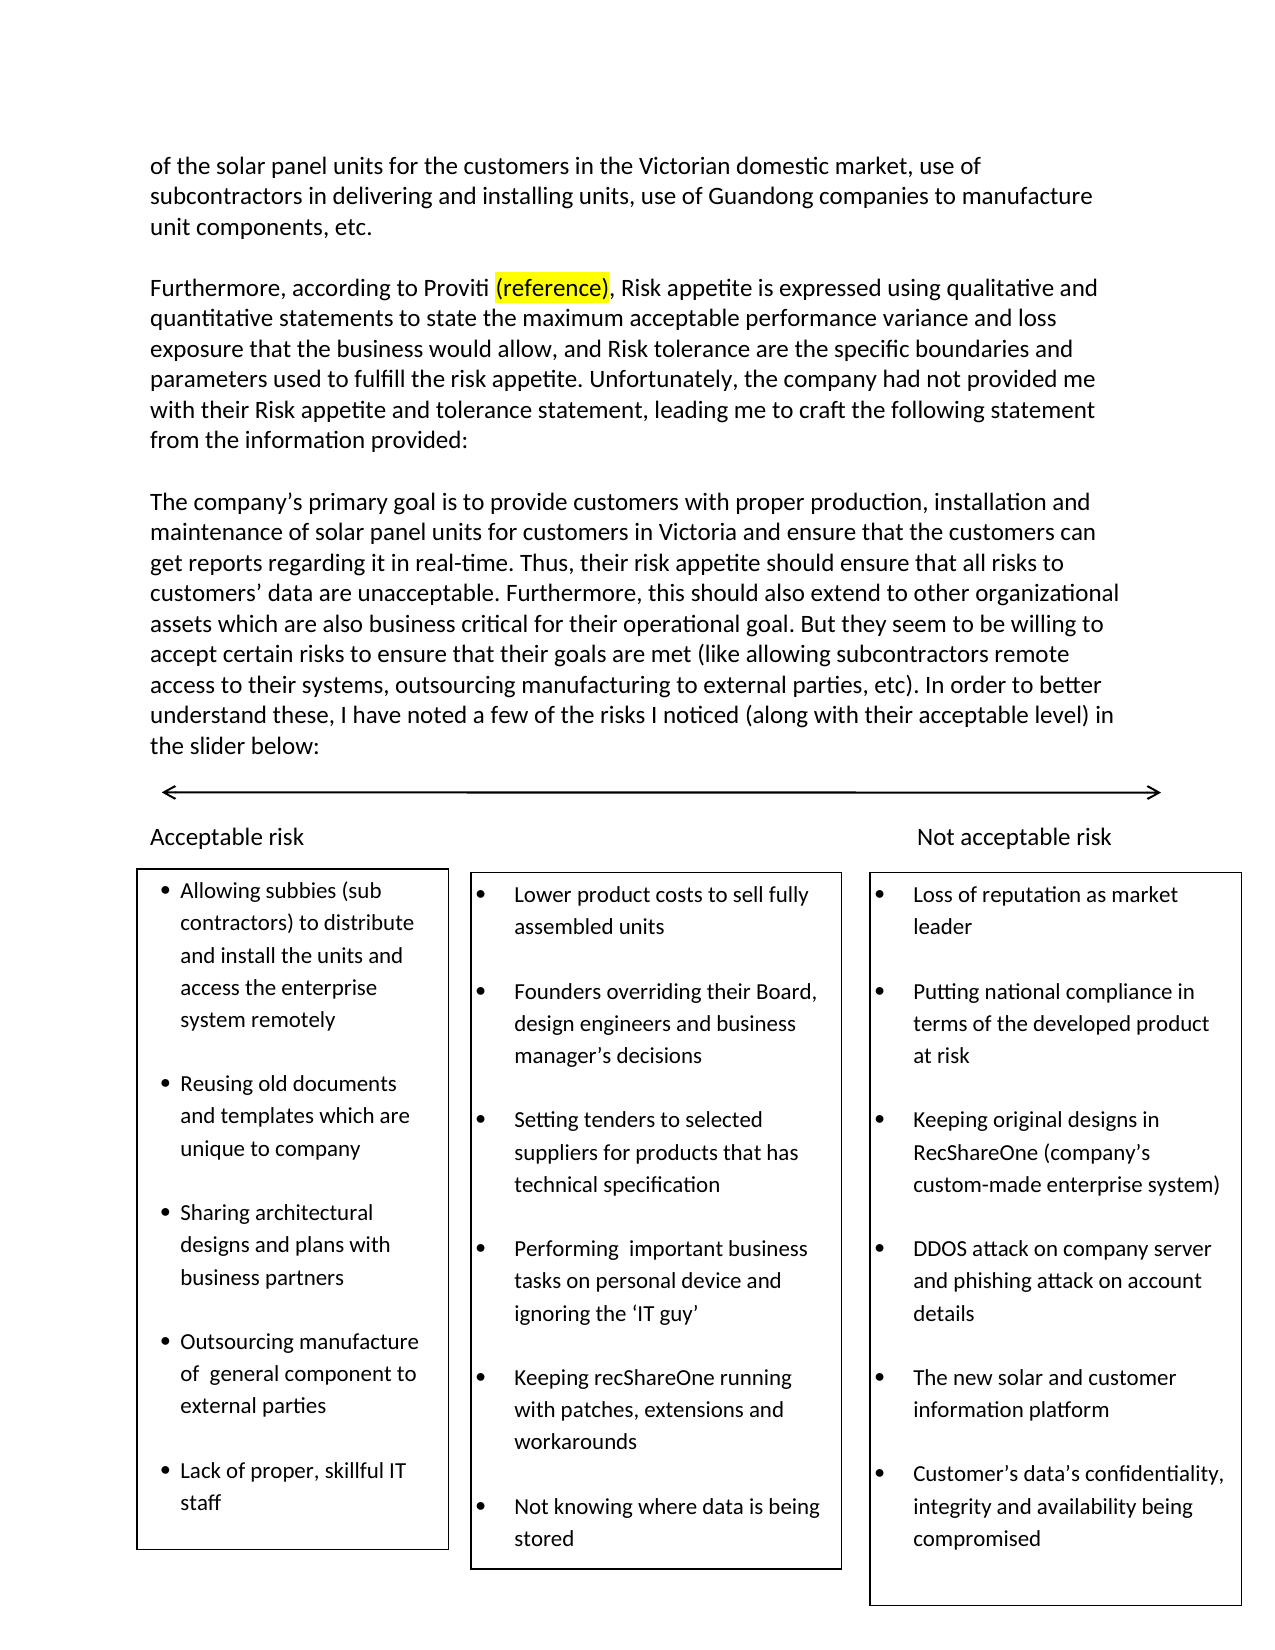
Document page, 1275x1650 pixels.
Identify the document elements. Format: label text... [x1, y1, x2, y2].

text Furthermore, according to Proviti (reference), Risk appetite is expressed using qualitative and quantitative statements to state the maximum acceptable performance variance and loss exposure that the business would allow, and Risk tolerance are the specific boundaries and parameters used to fulfill the risk appetite. Unfortunately, the company had not provided me with their Risk appetite and tolerance statement, leading me to craft the following statement from the information provided: [150, 272, 1125, 455]
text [150, 150, 1125, 242]
text Acceptable risk Not acceptable risk [150, 821, 1125, 852]
text The company’s primary goal is to provide customers with proper production, installation and maintenance of solar panel units for customers in Victoria and ensure that the customers can get reports regarding it in real-time. Thus, their risk appetite should ensure that all risks to customers’ data are unacceptable. Furthermore, this should also extend to other organizational assets which are also business critical for their operational goal. But they seem to be willing to accept certain risks to ensure that their goals are met (like allowing subcontractors remote access to their systems, outsourcing manufacturing to external parties, etc). In order to better understand these, I have noted a few of the risks I noticed (along with their acceptable level) in the slider below: [150, 486, 1125, 760]
